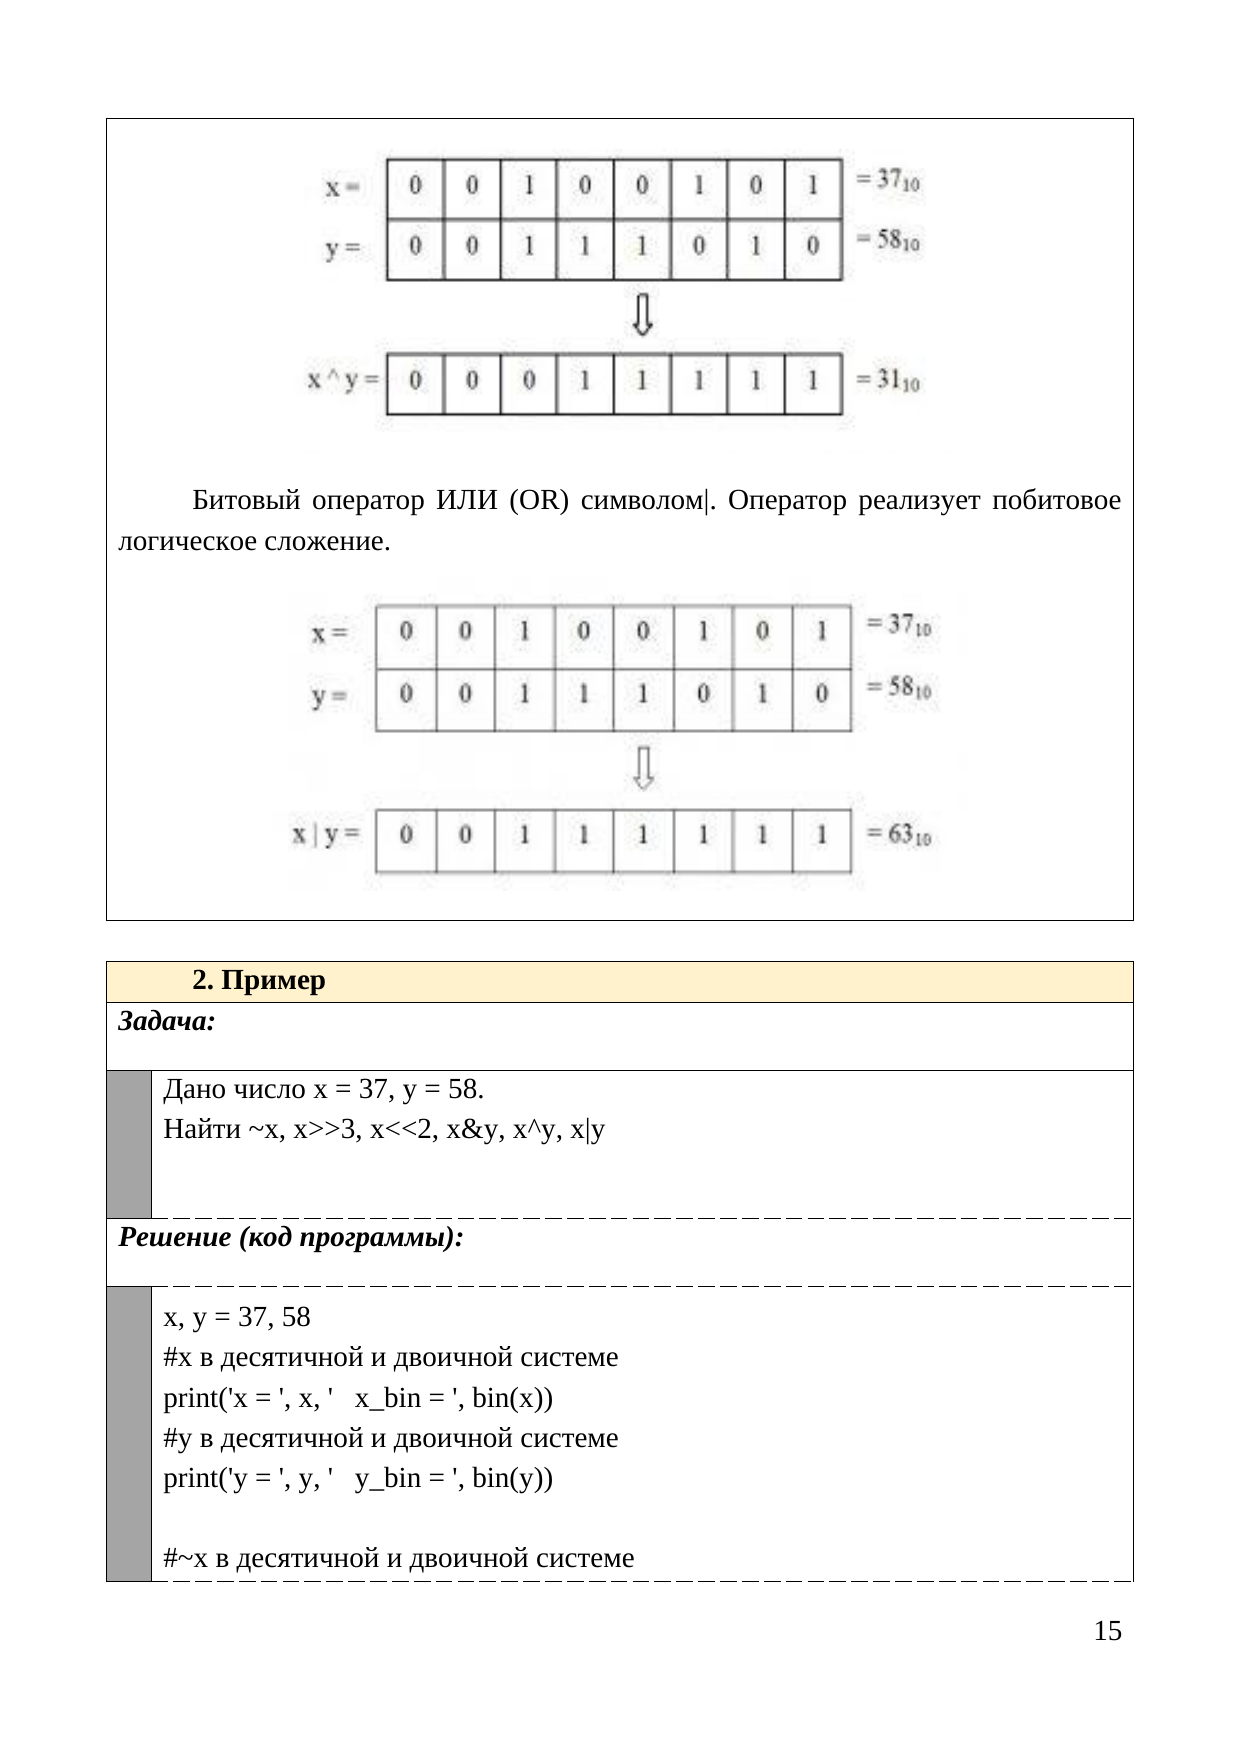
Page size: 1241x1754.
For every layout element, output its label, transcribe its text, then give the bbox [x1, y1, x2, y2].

picture [287, 131, 953, 454]
table_cell Дано число x = 37, y = 58. Найти ~x, x>>3, x<<2, x&y, x^y, x|y [152, 1071, 1133, 1218]
table_cell [107, 1071, 151, 1218]
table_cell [107, 119, 1133, 919]
table_header 2. Пример [107, 962, 1133, 1002]
table_cell Решение (код программы): [107, 1218, 1133, 1286]
table_cell Задача: [107, 1003, 1133, 1070]
table_cell [107, 1287, 151, 1581]
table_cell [152, 1286, 1133, 1581]
picture [271, 575, 969, 891]
